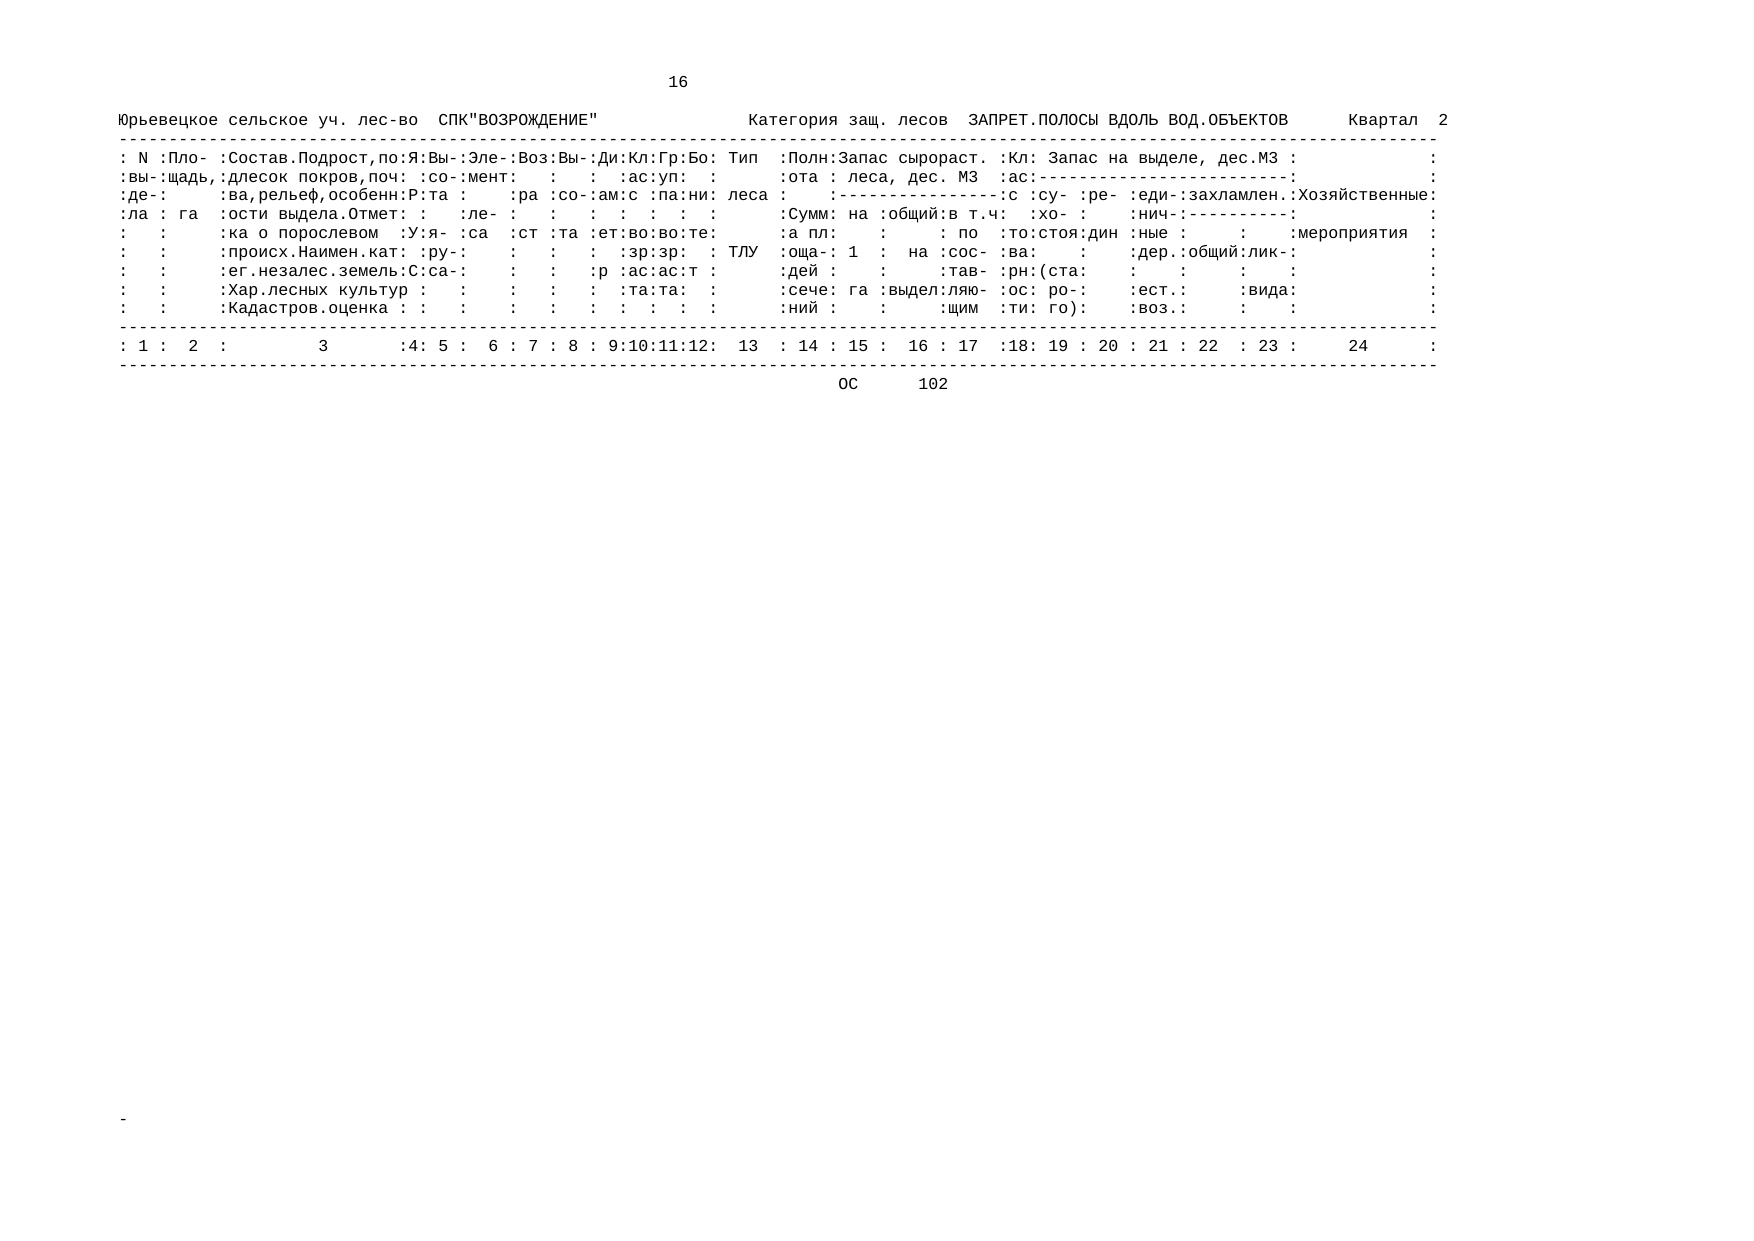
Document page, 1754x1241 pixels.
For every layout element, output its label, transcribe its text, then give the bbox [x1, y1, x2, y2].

text ------------------------------------------------------------------------------------------------------------------------------------ [118, 130, 1577, 149]
text : : :Кадастров.оценка : : : : : : : : : : :ний : : :щим :ти: го): :воз.: : : : [118, 300, 1577, 319]
text :вы-:щадь,:длесок покров,поч: :со-:мент: : : :ас:уп: : :ота : леса, дес. М3 :ас:-------------------------: : [118, 168, 1577, 187]
text :де-: :ва,рельеф,особенн:Р:та : :ра :со-:ам:с :па:ни: леса : :----------------:с :су- :ре- :еди-:захламлен.:Хозяйственные: [118, 187, 1577, 206]
text : : :ка о порослевом :У:я- :са :ст :та :ет:во:во:те: :а пл: : : по :то:стоя:дин :ные : : :мероприятия : [118, 225, 1577, 243]
text : : :ег.незалес.земель:С:са-: : : :р :ас:ас:т : :дей : : :тав- :рн:(ста: : : : : : [118, 262, 1577, 281]
text - [118, 1111, 1577, 1130]
text Юрьевецкое сельское уч. лес-во СПК"ВОЗРОЖДЕНИЕ" Категория защ. лесов ЗАПРЕТ.ПОЛОСЫ ВДОЛЬ ВОД.ОБЪЕКТОВ Квартал 2 [118, 112, 1577, 130]
text 16 [118, 74, 1577, 93]
text ------------------------------------------------------------------------------------------------------------------------------------ [118, 319, 1577, 338]
text :ла : га :ости выдела.Отмет: : :ле- : : : : : : : :Сумм: на :общий:в т.ч: :хо- : :нич-:----------: : [118, 206, 1577, 225]
text ОС 102 [118, 376, 1577, 394]
text : : :Хар.лесных культур : : : : : :та:та: : :сече: га :выдел:ляю- :ос: ро-: :ест.: :вида: : [118, 281, 1577, 300]
text : N :Пло- :Состав.Подрост,по:Я:Вы-:Эле-:Воз:Вы-:Ди:Кл:Гр:Бо: Тип :Полн:Запас сырораст. :Кл: Запас на выделе, дес.М3 : : [118, 149, 1577, 168]
text : : :происх.Наимен.кат: :ру-: : : : :зр:зр: : ТЛУ :оща-: 1 : на :сос- :ва: : :дер.:общий:лик-: : [118, 243, 1577, 262]
text : 1 : 2 : 3 :4: 5 : 6 : 7 : 8 : 9:10:11:12: 13 : 14 : 15 : 16 : 17 :18: 19 : 20 : 21 : 22 : 23 : 24 : [118, 338, 1577, 357]
text ------------------------------------------------------------------------------------------------------------------------------------ [118, 357, 1577, 376]
